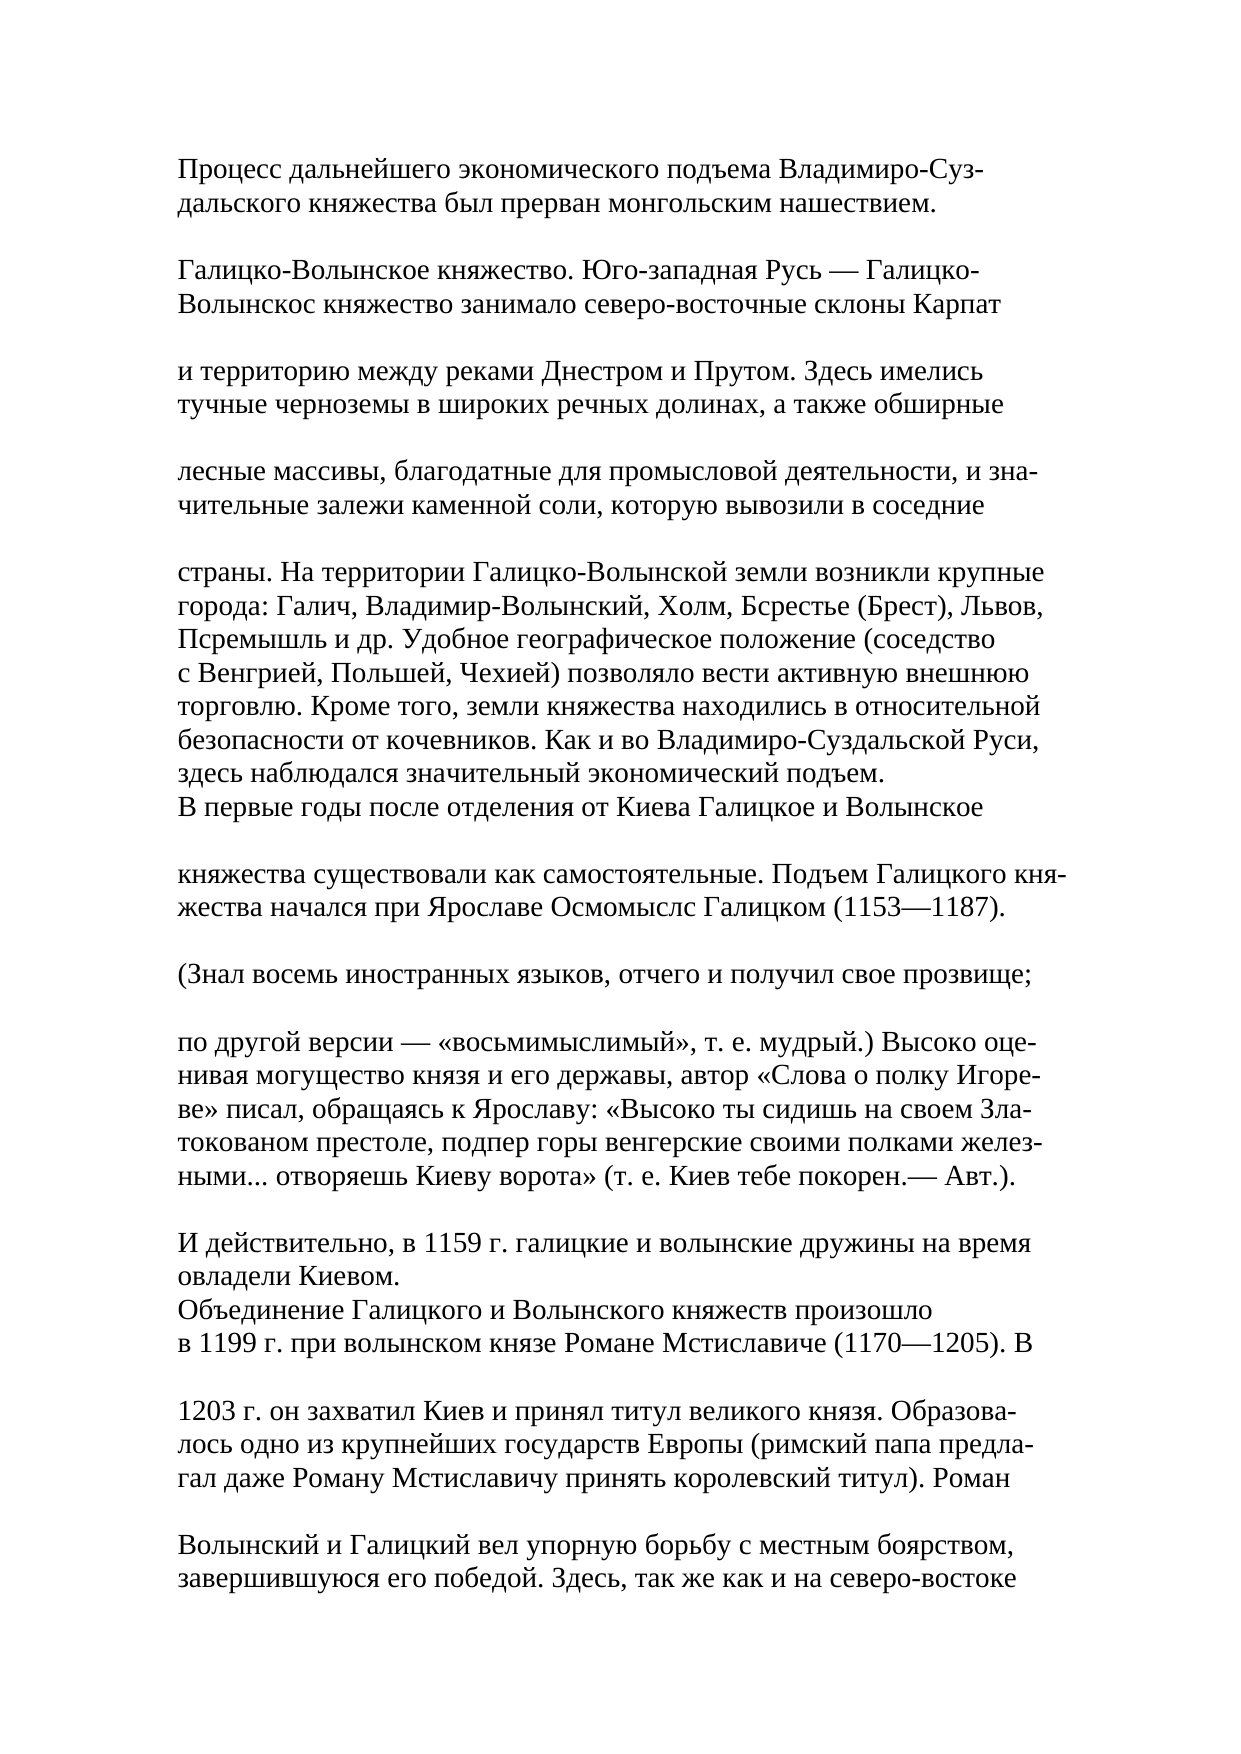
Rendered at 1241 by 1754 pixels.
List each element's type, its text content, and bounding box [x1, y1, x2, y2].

text с Венгрией, Польшей, Чехией) позволяло вести активную внешнюю [177, 655, 1152, 688]
text И действительно, в 1159 г. галицкие и волынские дружины на время [177, 1225, 1152, 1258]
text 1203 г. он захватил Киев и принял титул великого князя. Образова- [177, 1393, 1152, 1426]
text города: Галич, Владимир-Волынский, Холм, Бсрестье (Брест), Львов, [177, 588, 1152, 621]
text лесные массивы, благодатные для промысловой деятельности, и зна- [177, 453, 1152, 487]
text ве» писал, обращаясь к Ярославу: «Высоко ты сидишь на своем Зла- [177, 1091, 1152, 1124]
text дальского княжества был прерван монгольским нашествием. [177, 185, 1152, 219]
text тучные черноземы в широких речных долинах, а также обширные [177, 386, 1152, 420]
text Процесс дальнейшего экономического подъема Владимиро-Суз- [177, 152, 1152, 185]
text ными... отворяешь Киеву ворота» (т. е. Киев тебе покорен.— Авт.). [177, 1158, 1152, 1191]
text (Знал восемь иностранных языков, отчего и получил свое прозвище; [177, 957, 1152, 990]
text лось одно из крупнейших государств Европы (римский папа предла- [177, 1426, 1152, 1460]
text овладели Киевом. [177, 1258, 1152, 1292]
text завершившуюся его победой. Здесь, так же как и на северо-востоке [177, 1560, 1152, 1594]
text в 1199 г. при волынском князе Романе Мстиславиче (1170—1205). В [177, 1326, 1152, 1359]
text страны. На территории Галицко-Волынской земли возникли крупные [177, 554, 1152, 588]
text гал даже Роману Мстиславичу принять королевский титул). Роман [177, 1460, 1152, 1493]
text здесь наблюдался значительный экономический подъем. [177, 755, 1152, 789]
text Волынский и Галицкий вел упорную борьбу с местным боярством, [177, 1527, 1152, 1560]
text Объединение Галицкого и Волынского княжеств произошло [177, 1292, 1152, 1326]
text жества начался при Ярославе Осмомыслс Галицком (1153—1187). [177, 889, 1152, 923]
text токованом престоле, подпер горы венгерские своими полками желез- [177, 1124, 1152, 1158]
text безопасности от кочевников. Как и во Владимиро-Суздальской Руси, [177, 722, 1152, 755]
text Галицко-Волынское княжество. Юго-западная Русь — Галицко- [177, 252, 1152, 286]
text и территорию между реками Днестром и Прутом. Здесь имелись [177, 353, 1152, 386]
text Псремышль и др. Удобное географическое положение (соседство [177, 621, 1152, 655]
text княжества существовали как самостоятельные. Подъем Галицкого кня- [177, 856, 1152, 889]
text нивая могущество князя и его державы, автор «Слова о полку Игоре- [177, 1057, 1152, 1091]
text по другой версии — «восьмимыслимый», т. е. мудрый.) Высоко оце- [177, 1024, 1152, 1057]
text чительные залежи каменной соли, которую вывозили в соседние [177, 487, 1152, 521]
text Волынскос княжество занимало северо-восточные склоны Карпат [177, 286, 1152, 319]
text В первые годы после отделения от Киева Галицкое и Волынское [177, 789, 1152, 822]
text торговлю. Кроме того, земли княжества находились в относительной [177, 688, 1152, 722]
